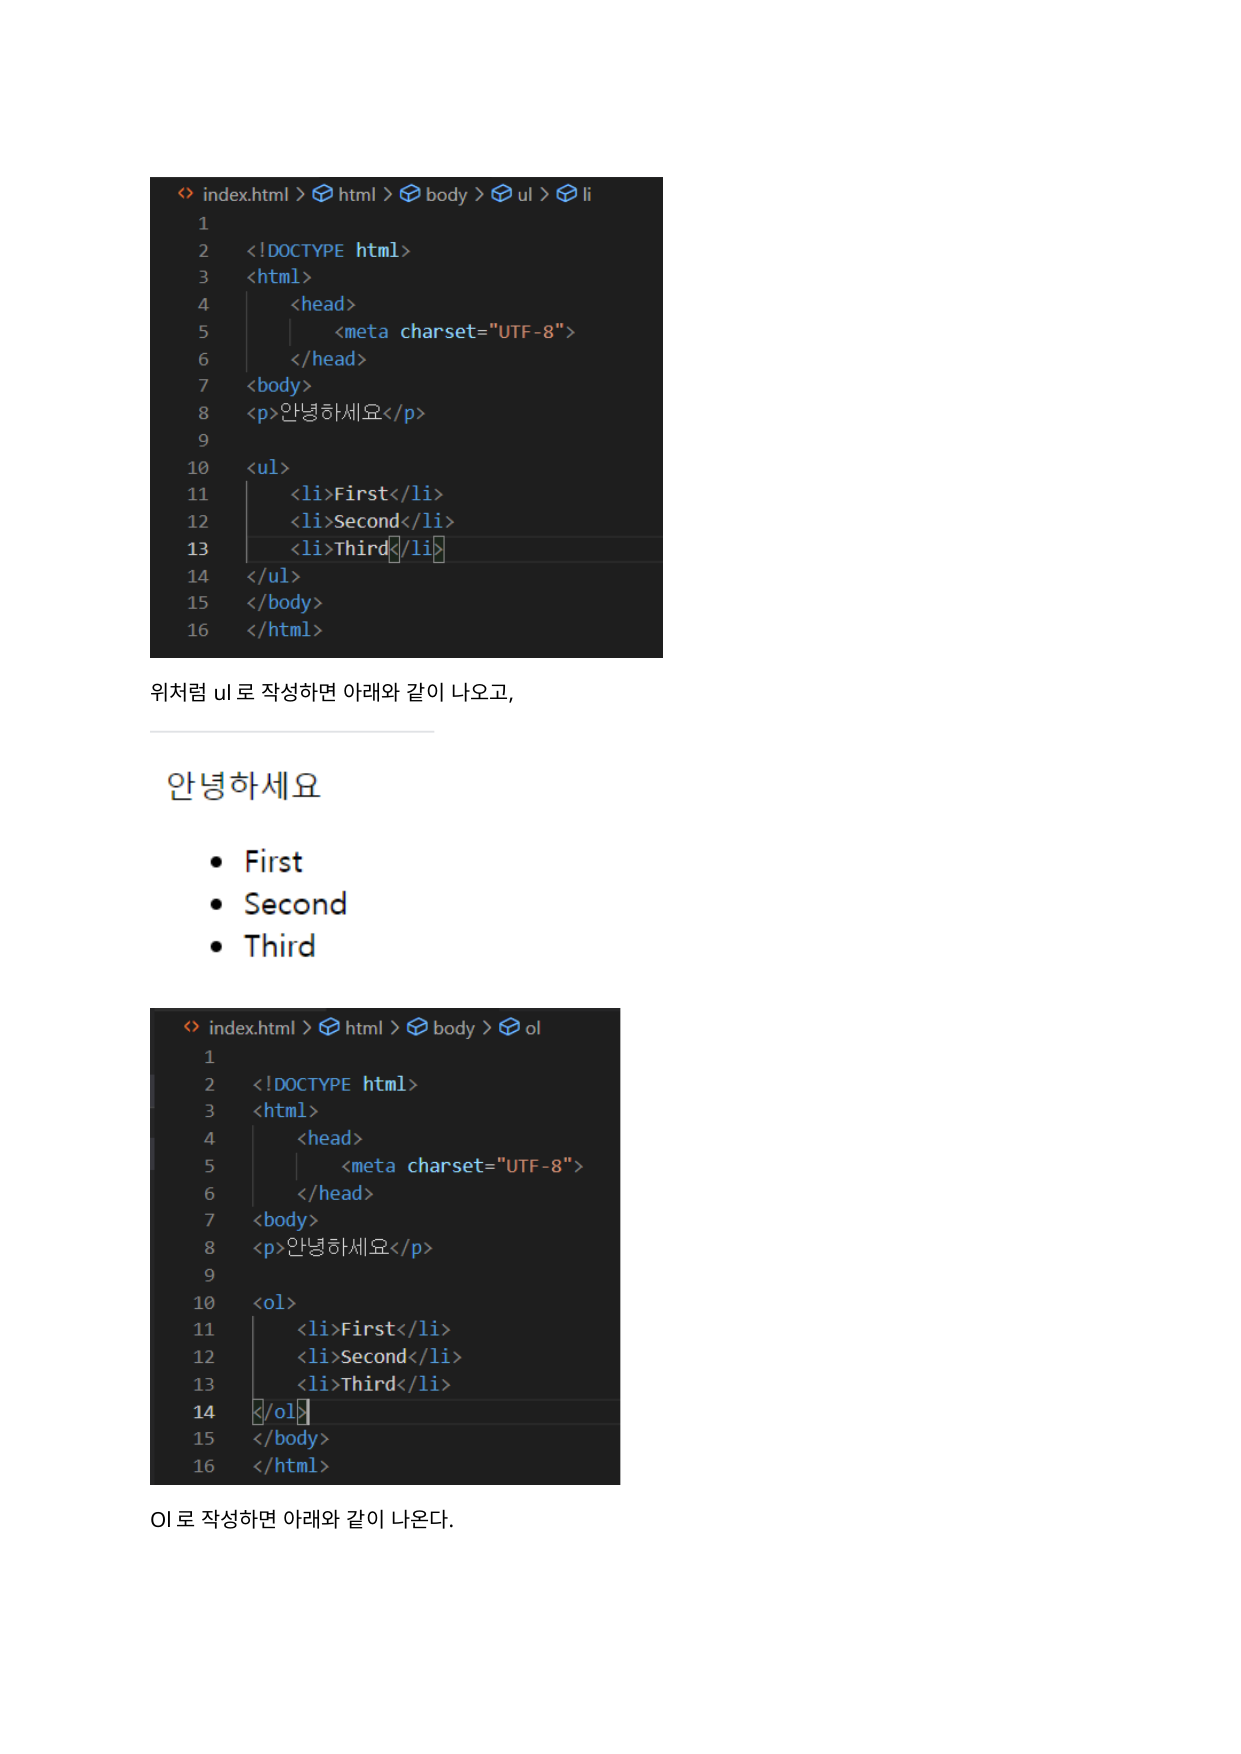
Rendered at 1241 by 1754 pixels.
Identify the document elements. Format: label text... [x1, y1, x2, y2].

picture [150, 177, 663, 658]
text Ol로 작성하면 아래와 같이 나온다. [150, 1503, 1090, 1534]
text 위처럼 ul로 작성하면 아래와 같이 나오고, [150, 676, 1090, 706]
picture [150, 725, 435, 990]
picture [150, 1008, 621, 1485]
